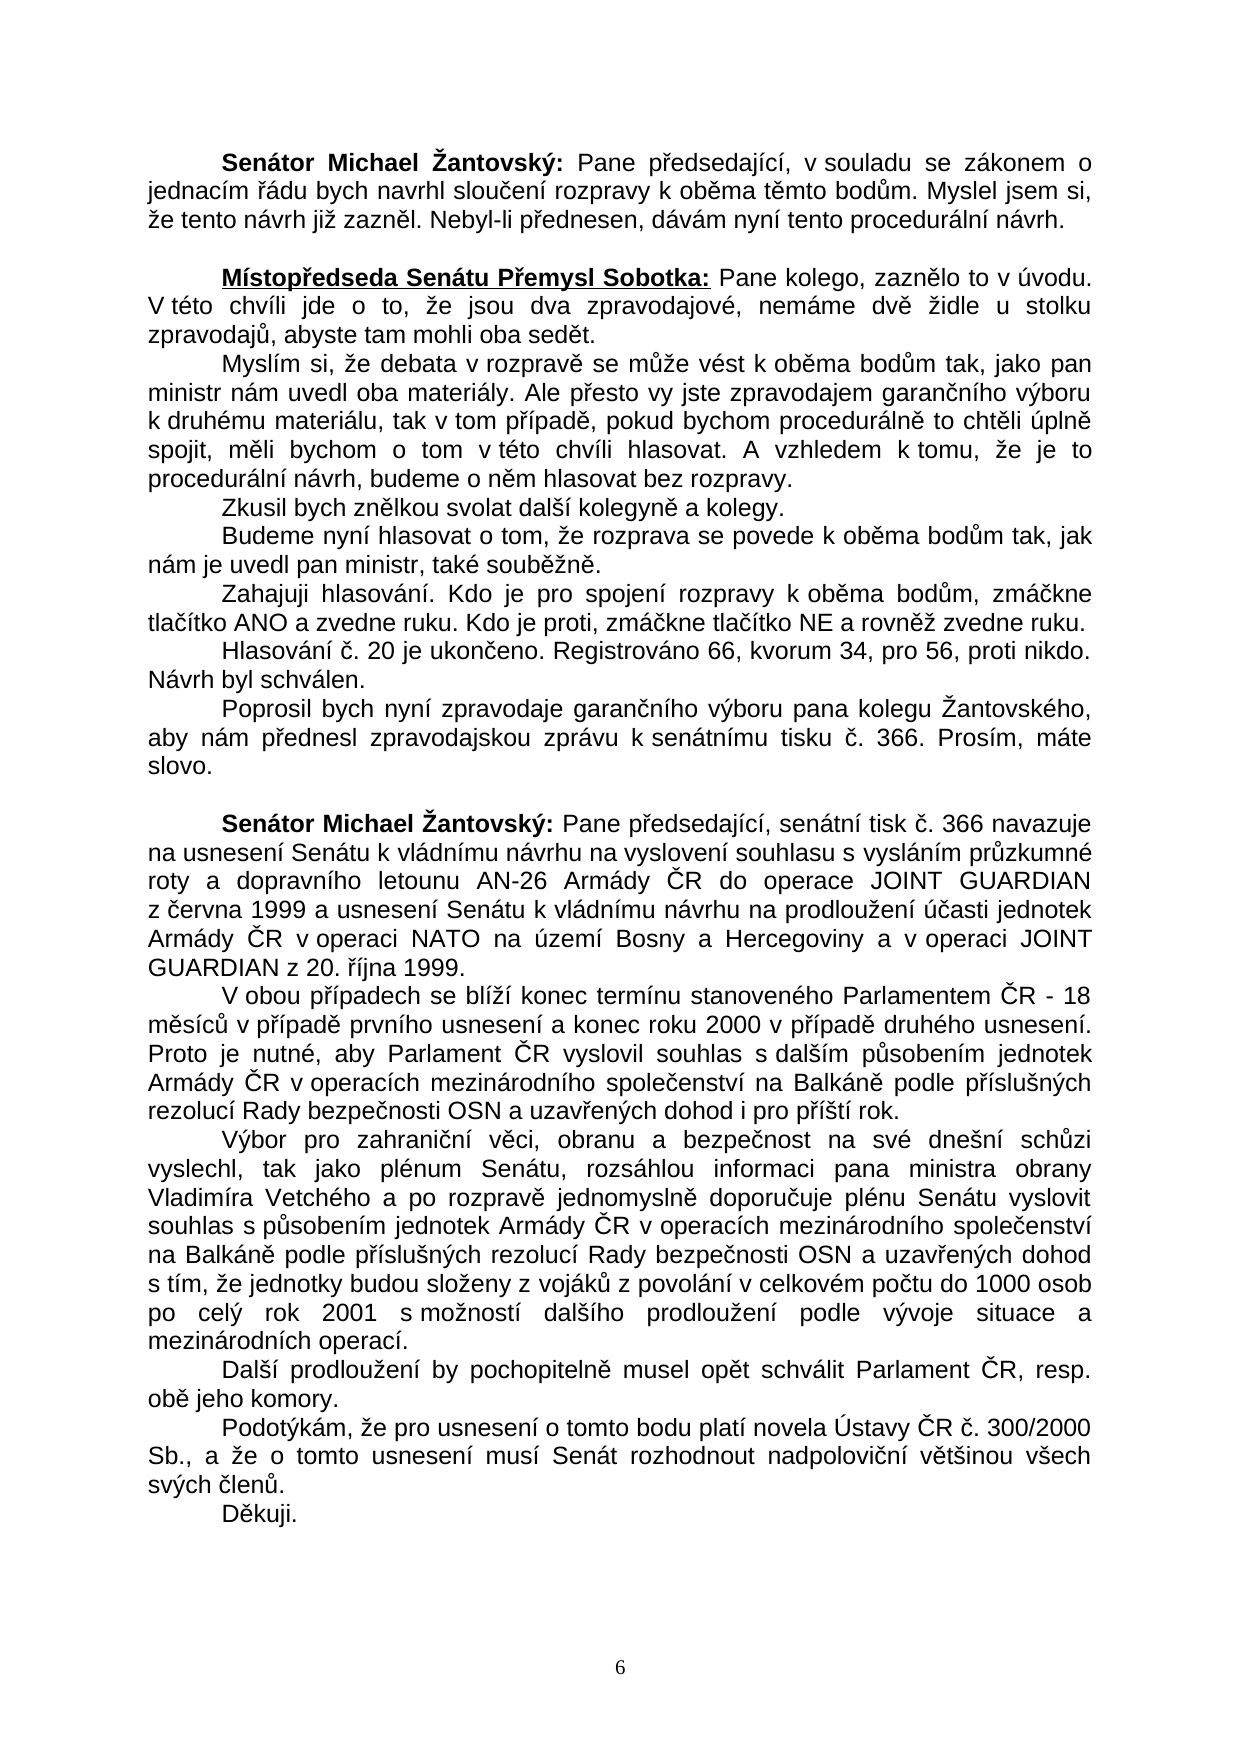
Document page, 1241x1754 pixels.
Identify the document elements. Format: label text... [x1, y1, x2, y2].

text Budeme nyní hlasovat o tom, že rozprava se povede k oběma bodům tak, jak nám je uvedl pan ministr, také souběžně. [148, 521, 1093, 579]
text Výbor pro zahraniční věci, obranu a bezpečnost na své dnešní schůzi vyslechl, tak jako plénum Senátu, rozsáhlou informaci pana ministra obrany Vladimíra Vetchého a po rozpravě jednomyslně doporučuje plénu Senátu vyslovit souhlas s působením jednotek Armády ČR v operacích mezinárodního společenství na Balkáně podle příslušných rezolucí Rady bezpečnosti OSN a uzavřených dohod s tím, že jednotky budou složeny z vojáků z povolání v celkovém počtu do 1000 osob po celý rok 2001 s možností dalšího prodloužení podle vývoje situace a mezinárodních operací. [148, 1125, 1093, 1355]
text Myslím si, že debata v rozpravě se může vést k oběma bodům tak, jako pan ministr nám uvedl oba materiály. Ale přesto vy jste zpravodajem garančního výboru k druhému materiálu, tak v tom případě, pokud bychom procedurálně to chtěli úplně spojit, měli bychom o tom v této chvíli hlasovat. A vzhledem k tomu, že je to procedurální návrh, budeme o něm hlasovat bez rozpravy. [148, 349, 1093, 493]
text Hlasování č. 20 je ukončeno. Registrováno 66, kvorum 34, pro 56, proti nikdo. Návrh byl schválen. [148, 636, 1093, 694]
text Podotýkám, že pro usnesení o tomto bodu platí novela Ústavy ČR č. 300/2000 Sb., a že o tomto usnesení musí Senát rozhodnout nadpoloviční většinou všech svých členů. [148, 1413, 1093, 1499]
text V obou případech se blíží konec termínu stanoveného Parlamentem ČR - 18 měsíců v případě prvního usnesení a konec roku 2000 v případě druhého usnesení. Proto je nutné, aby Parlament ČR vyslovil souhlas s dalším působením jednotek Armády ČR v operacích mezinárodního společenství na Balkáně podle příslušných rezolucí Rady bezpečnosti OSN a uzavřených dohod i pro příští rok. [148, 981, 1093, 1125]
text Zkusil bych znělkou svolat další kolegyně a kolegy. [148, 493, 1093, 521]
text Senátor Michael Žantovský: Pane předsedající, senátní tisk č. 366 navazuje na usnesení Senátu k vládnímu návrhu na vyslovení souhlasu s vysláním průzkumné roty a dopravního letounu AN-26 Armády ČR do operace JOINT GUARDIAN z června 1999 a usnesení Senátu k vládnímu návrhu na prodloužení účasti jednotek Armády ČR v operaci NATO na území Bosny a Hercegoviny a v operaci JOINT GUARDIAN z 20. října 1999. [148, 809, 1093, 981]
text Senátor Michael Žantovský: Pane předsedající, v souladu se zákonem o jednacím řádu bych navrhl sloučení rozpravy k oběma těmto bodům. Myslel jsem si, že tento návrh již zazněl. Nebyl-li přednesen, dávám nyní tento procedurální návrh. [148, 148, 1093, 234]
text Děkuji. [148, 1499, 1093, 1528]
text Zahajuji hlasování. Kdo je pro spojení rozpravy k oběma bodům, zmáčkne tlačítko ANO a zvedne ruku. Kdo je proti, zmáčkne tlačítko NE a rovněž zvedne ruku. [148, 579, 1093, 636]
text Další prodloužení by pochopitelně musel opět schválit Parlament ČR, resp. obě jeho komory. [148, 1355, 1093, 1413]
text Místopředseda Senátu Přemysl Sobotka: Pane kolego, zaznělo to v úvodu. V této chvíli jde o to, že jsou dva zpravodajové, nemáme dvě židle u stolku zpravodajů, abyste tam mohli oba sedět. [148, 263, 1093, 349]
text Poprosil bych nyní zpravodaje garančního výboru pana kolegu Žantovského, aby nám přednesl zpravodajskou zprávu k senátnímu tisku č. 366. Prosím, máte slovo. [148, 694, 1093, 780]
